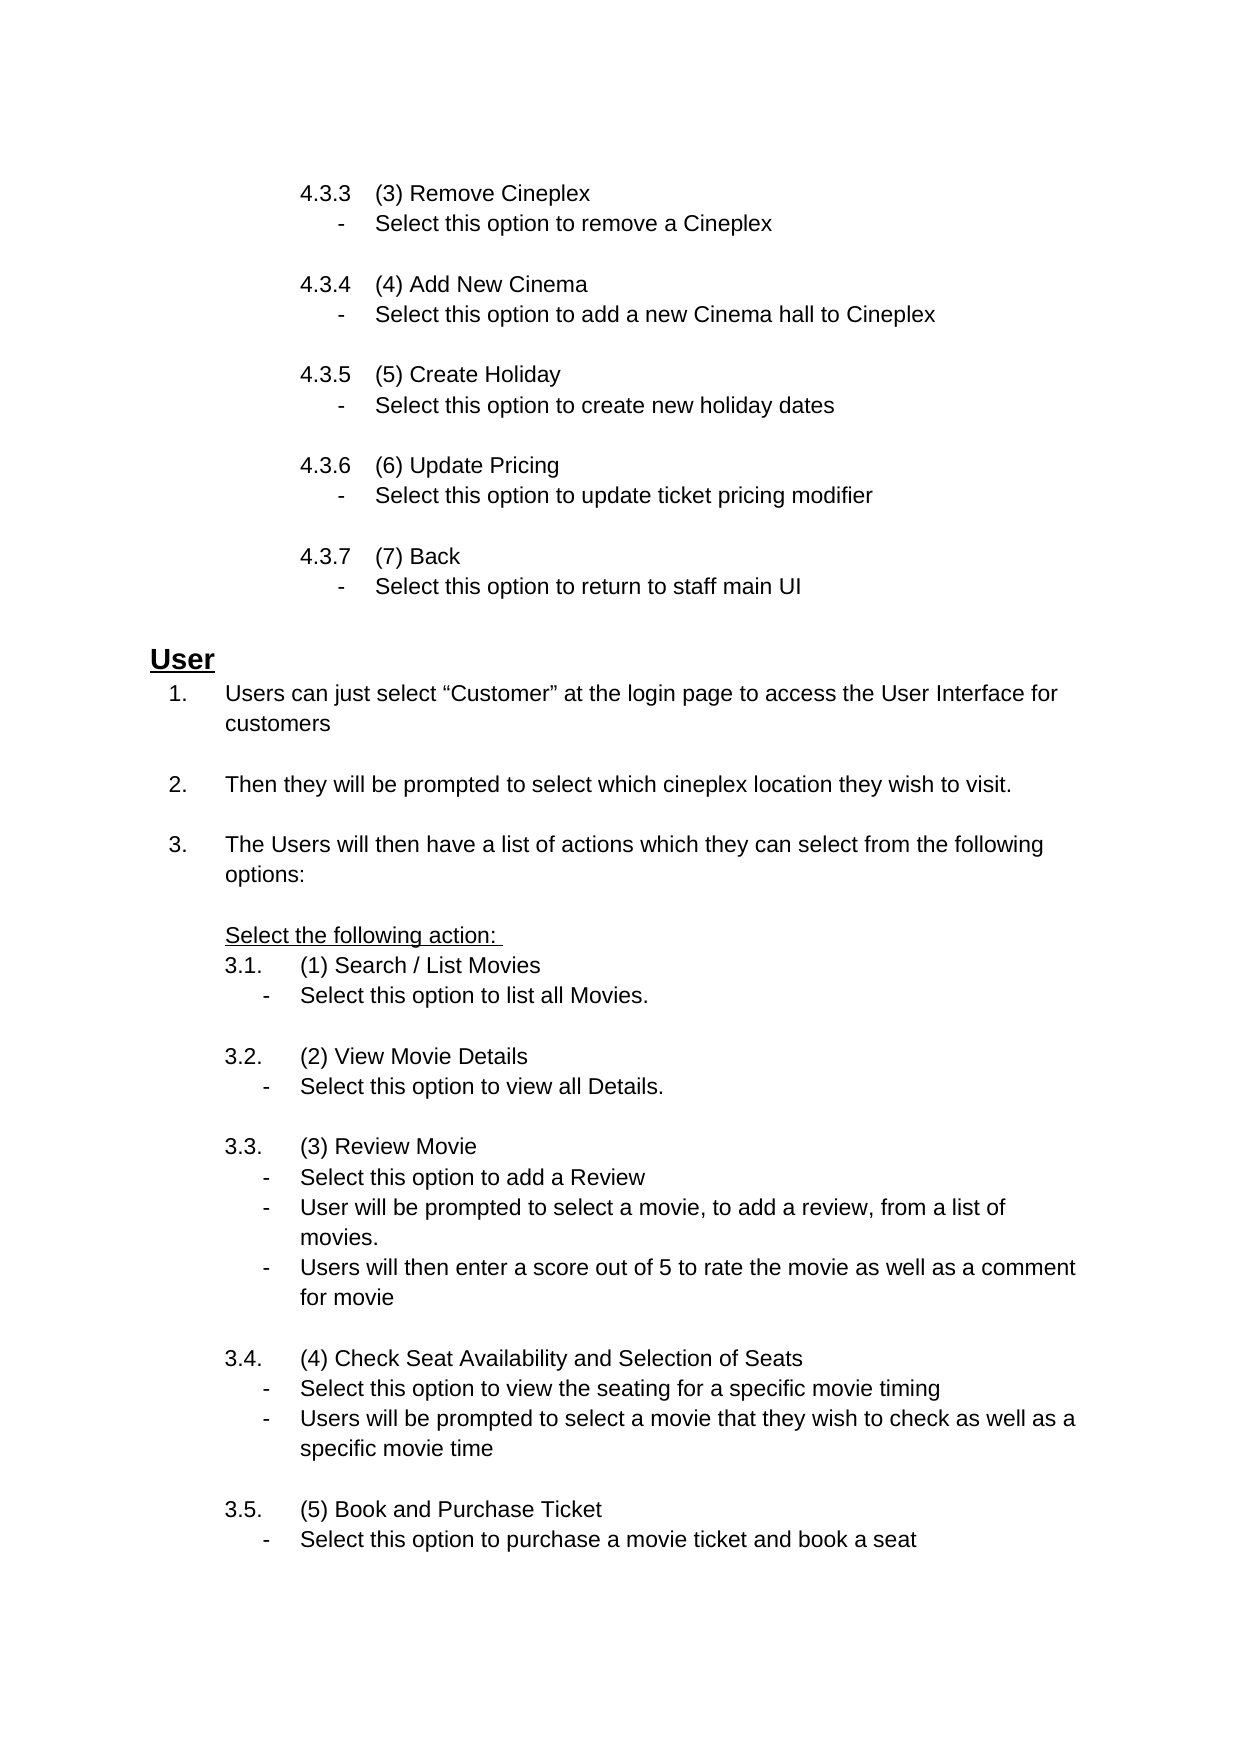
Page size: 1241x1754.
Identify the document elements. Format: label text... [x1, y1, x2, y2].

text 4.3.5 (5) Create Holiday [150, 361, 1090, 388]
list Select this option to add a new Cinema hall to Cineplex [337, 301, 1090, 327]
list (3) Review Movie [262, 1133, 1090, 1160]
text 4.3.3 (3) Remove Cineplex [150, 180, 1090, 207]
list The Users will then have a list of actions which they can select from the following options: [187, 831, 1090, 888]
list Users can just select “Customer” at the login page to access the User Interface for customers [187, 680, 1090, 737]
list Users will be prompted to select a movie that they wish to check as well as a specific movie time [262, 1405, 1090, 1462]
list User will be prompted to select a movie, to add a review, from a list of movies. [262, 1194, 1090, 1250]
list Select this option to view all Details. [262, 1073, 1090, 1099]
text 4.3.7 (7) Back [150, 543, 1090, 569]
list Select this option to list all Movies. [262, 982, 1090, 1009]
list (5) Book and Purchase Ticket [262, 1496, 1090, 1522]
text Select the following action: [225, 922, 1090, 948]
text 4.3.6 (6) Update Pricing [150, 452, 1090, 478]
list Select this option to add a Review [262, 1163, 1090, 1190]
list Select this option to create new holiday dates [337, 392, 1090, 418]
list (2) View Movie Details [262, 1043, 1090, 1069]
list Select this option to remove a Cineplex [337, 210, 1090, 237]
text User [150, 642, 1090, 675]
list Select this option to view the seating for a specific movie timing [262, 1375, 1090, 1401]
list Select this option to purchase a movie ticket and book a seat [262, 1526, 1090, 1552]
list Users will then enter a score out of 5 to rate the movie as well as a comment for movie [262, 1254, 1090, 1311]
list Then they will be prompted to select which cineplex location they wish to visit. [187, 771, 1090, 797]
list Select this option to return to staff main UI [337, 573, 1090, 599]
list (1) Search / List Movies [262, 952, 1090, 978]
list (4) Check Seat Availability and Selection of Seats [262, 1345, 1090, 1371]
text 4.3.4 (4) Add New Cinema [150, 271, 1090, 297]
list Select this option to update ticket pricing modifier [337, 482, 1090, 509]
